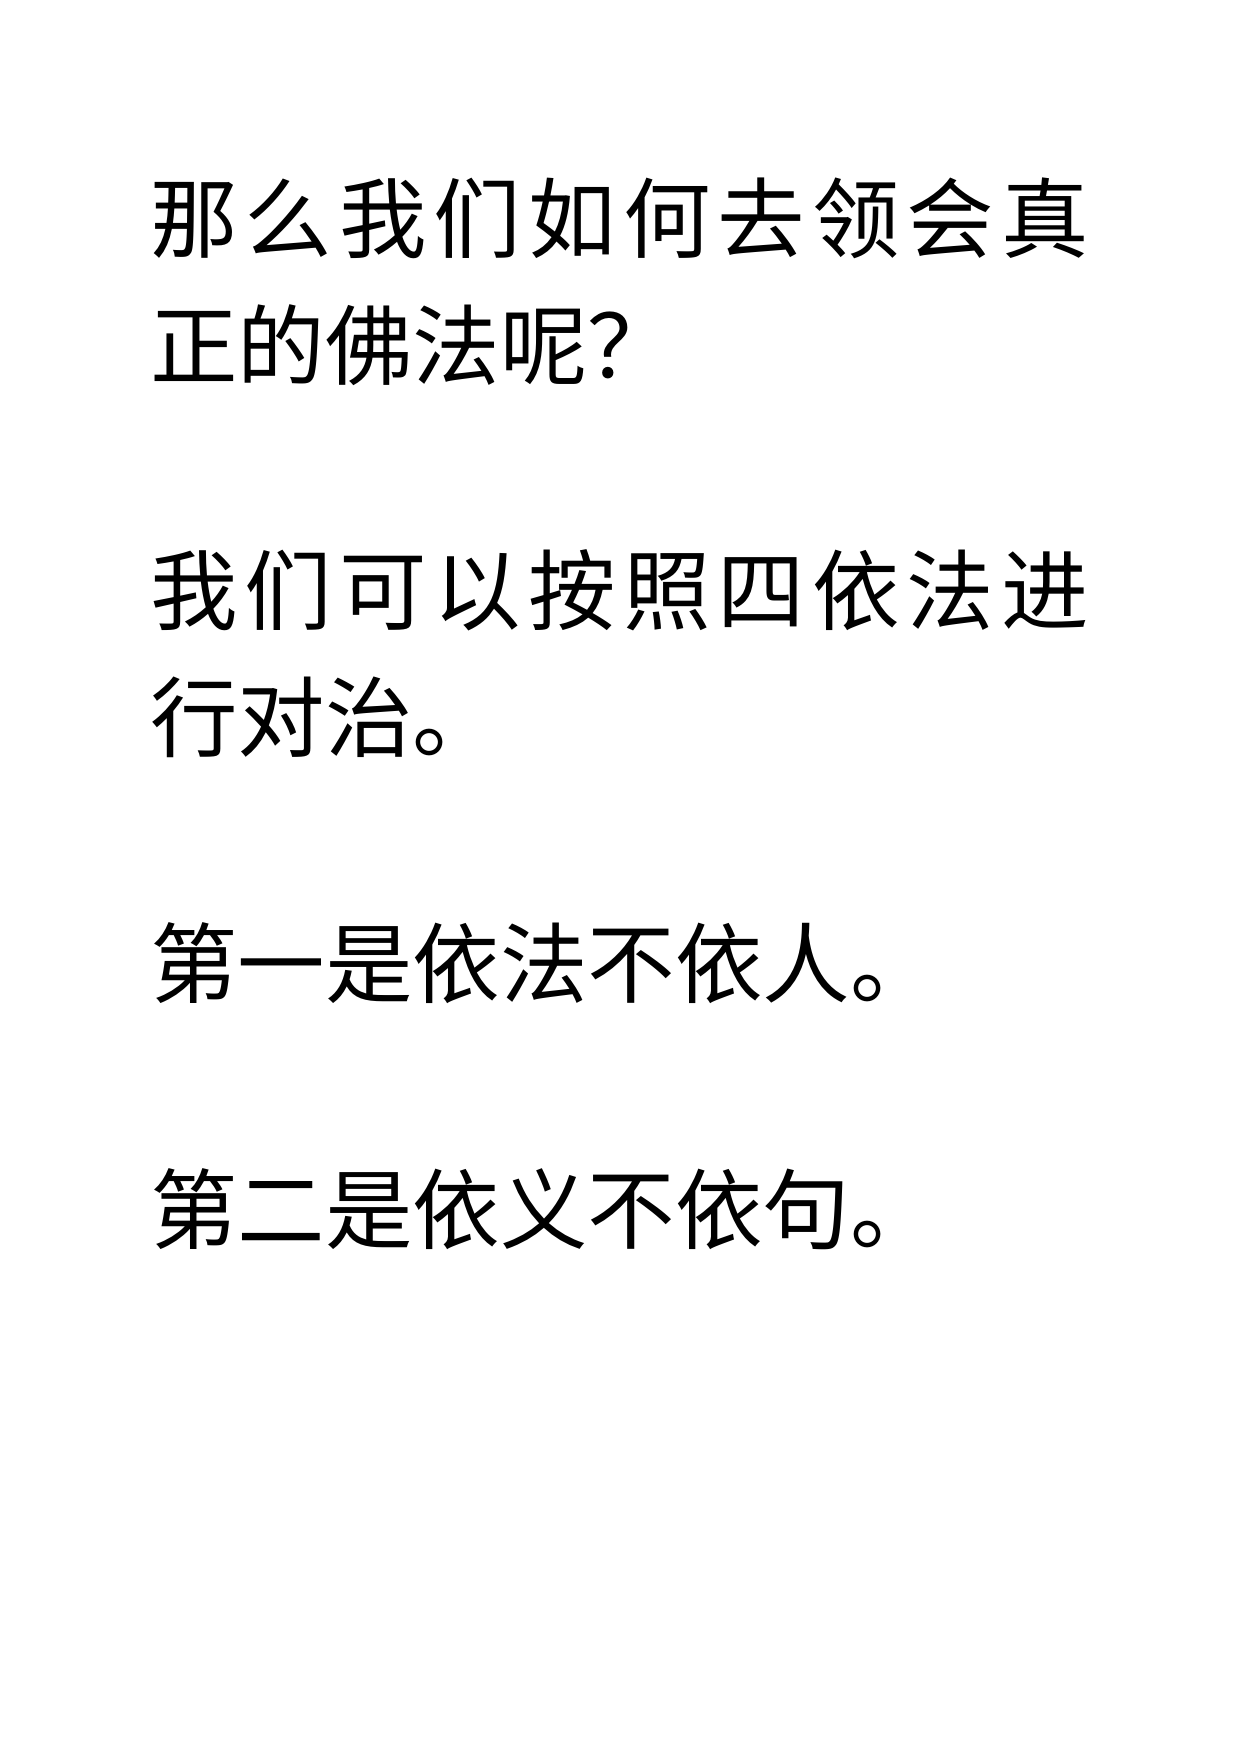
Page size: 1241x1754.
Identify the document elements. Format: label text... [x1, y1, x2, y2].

text 我们可以按照四依法进行对治。 [150, 522, 1090, 776]
text 第一是依法不依人。 [150, 895, 1090, 1022]
text 第二是依义不依句。 [150, 1141, 1090, 1267]
text 那么我们如何去领会真正的佛法呢？ [150, 150, 1090, 403]
